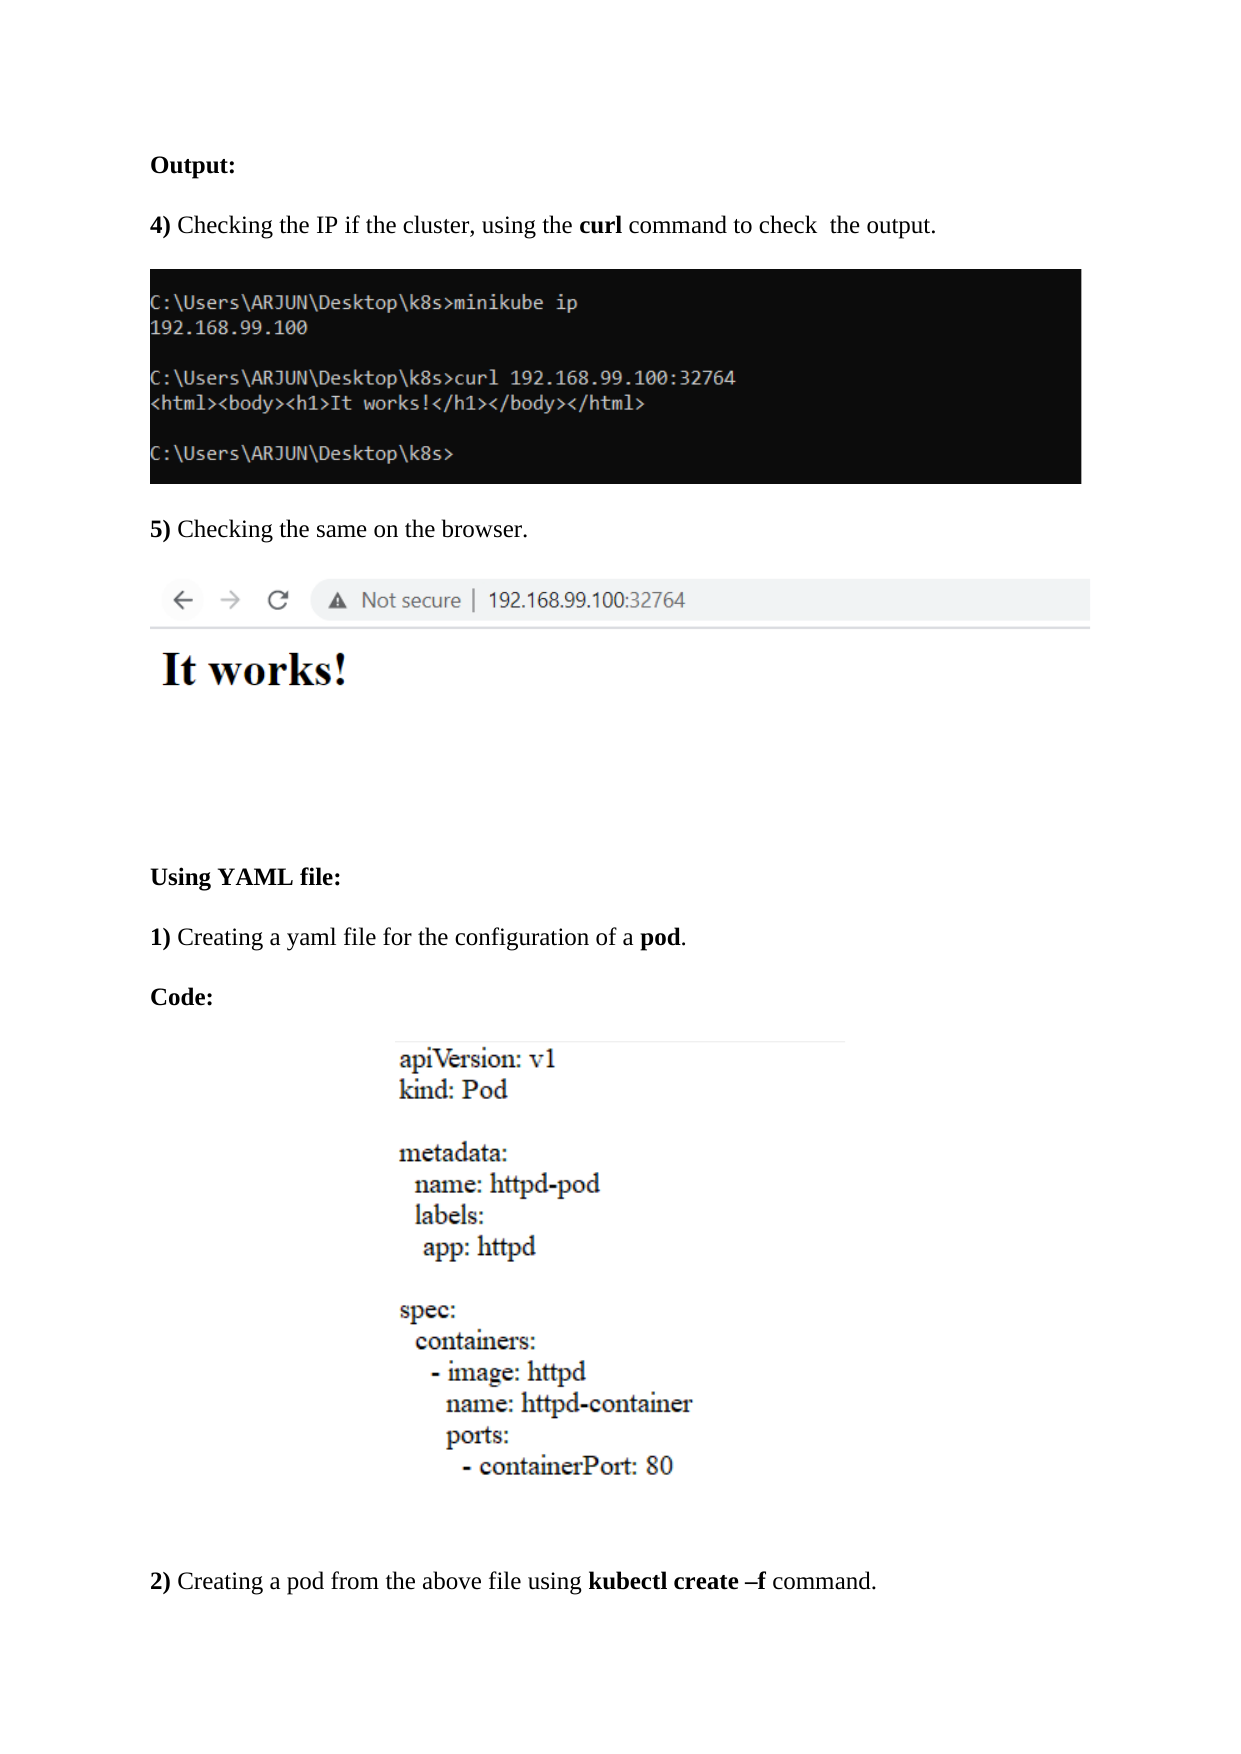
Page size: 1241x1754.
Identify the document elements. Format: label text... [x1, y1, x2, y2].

text 1) Creating a yaml file for the configuration of a pod. [150, 922, 1090, 951]
text Using YAML file: [150, 862, 1090, 891]
text 5) Checking the same on the browser. [150, 514, 1090, 543]
text 4) Checking the IP if the cluster, using the curl command to check the output. [150, 210, 1090, 238]
text Output: [150, 150, 1090, 179]
text Code: [150, 982, 1090, 1011]
picture [150, 269, 1082, 484]
picture [395, 1041, 846, 1536]
picture [150, 573, 1091, 832]
text 2) Creating a pod from the above file using kubectl create –f command. [150, 1566, 1090, 1595]
